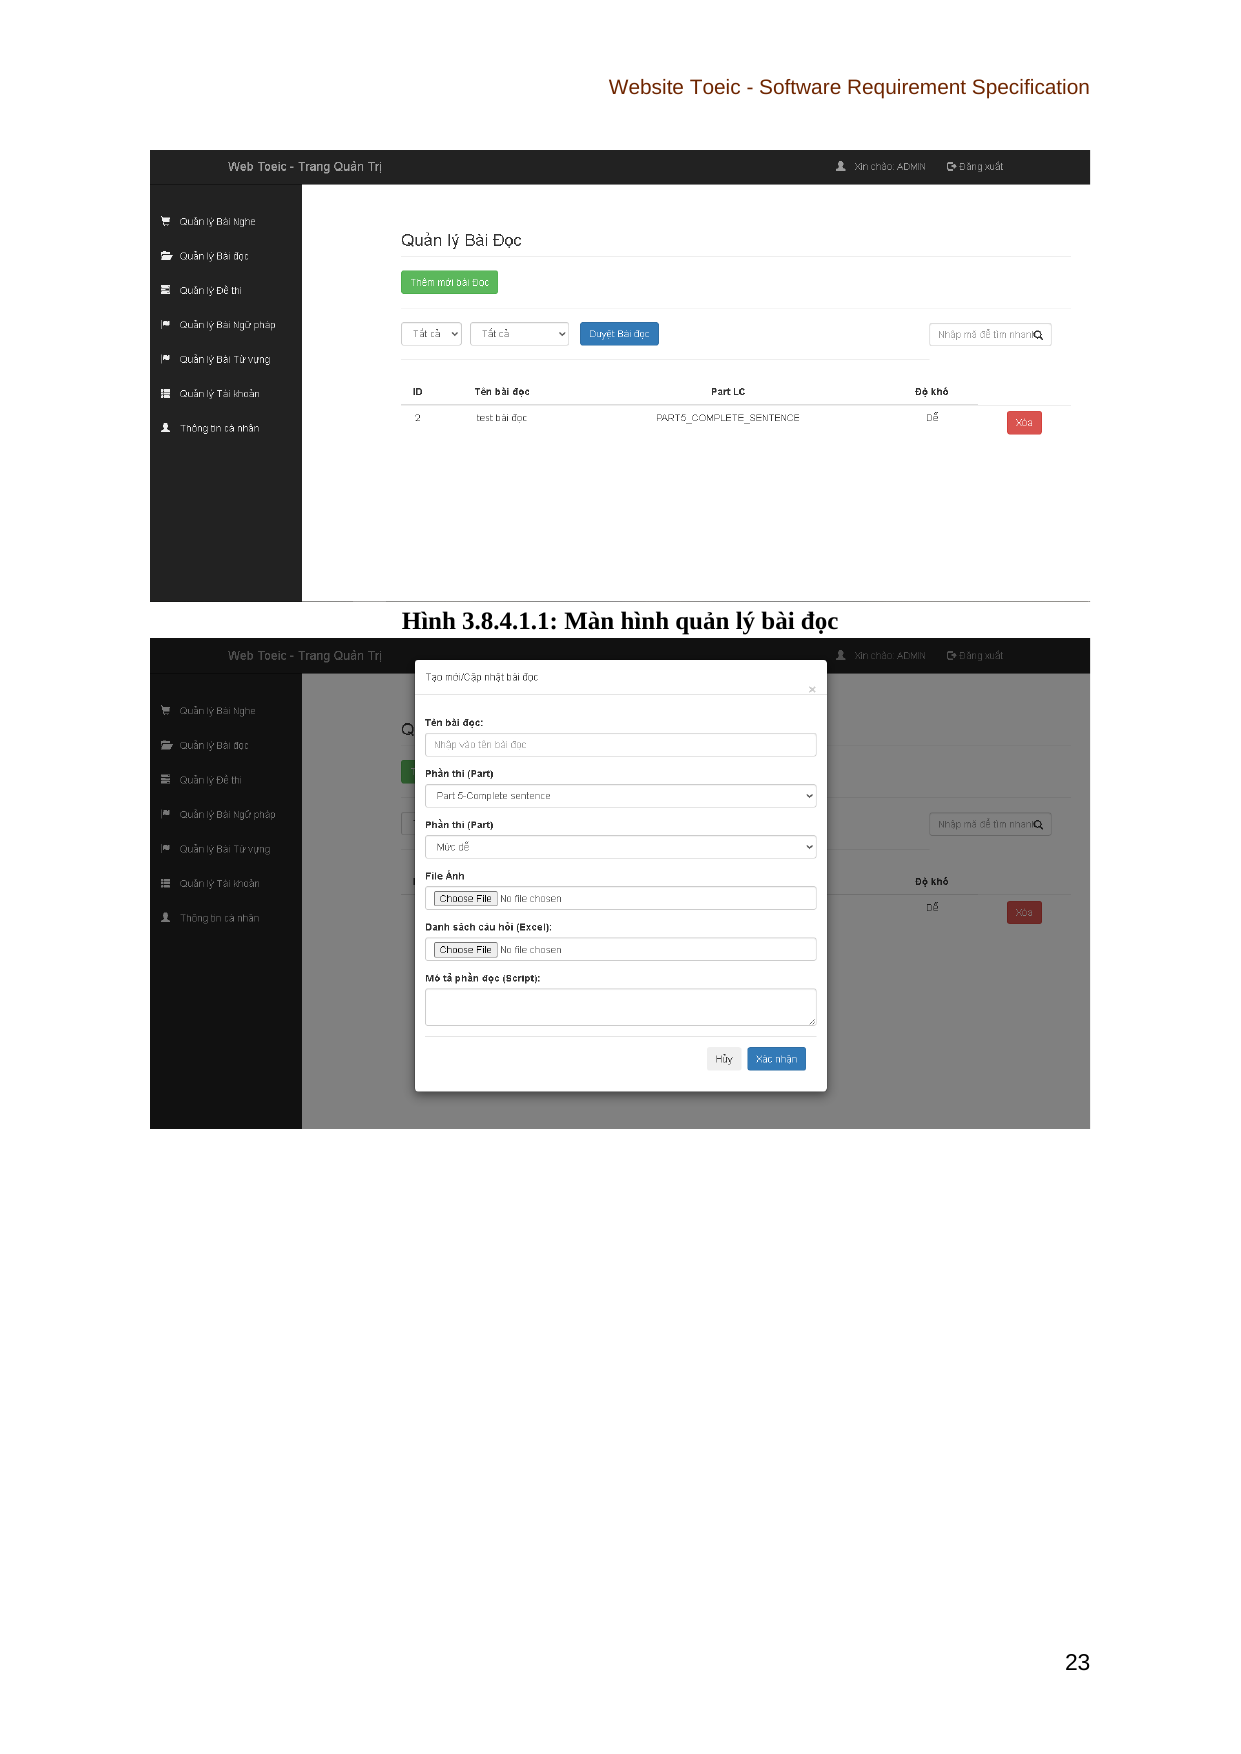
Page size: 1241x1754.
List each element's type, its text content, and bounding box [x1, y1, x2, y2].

picture [150, 150, 1091, 602]
picture [150, 638, 1091, 1129]
subtitle Hình 3.8.4.1.1: Màn hình quản lý bài đọc [150, 606, 1090, 635]
